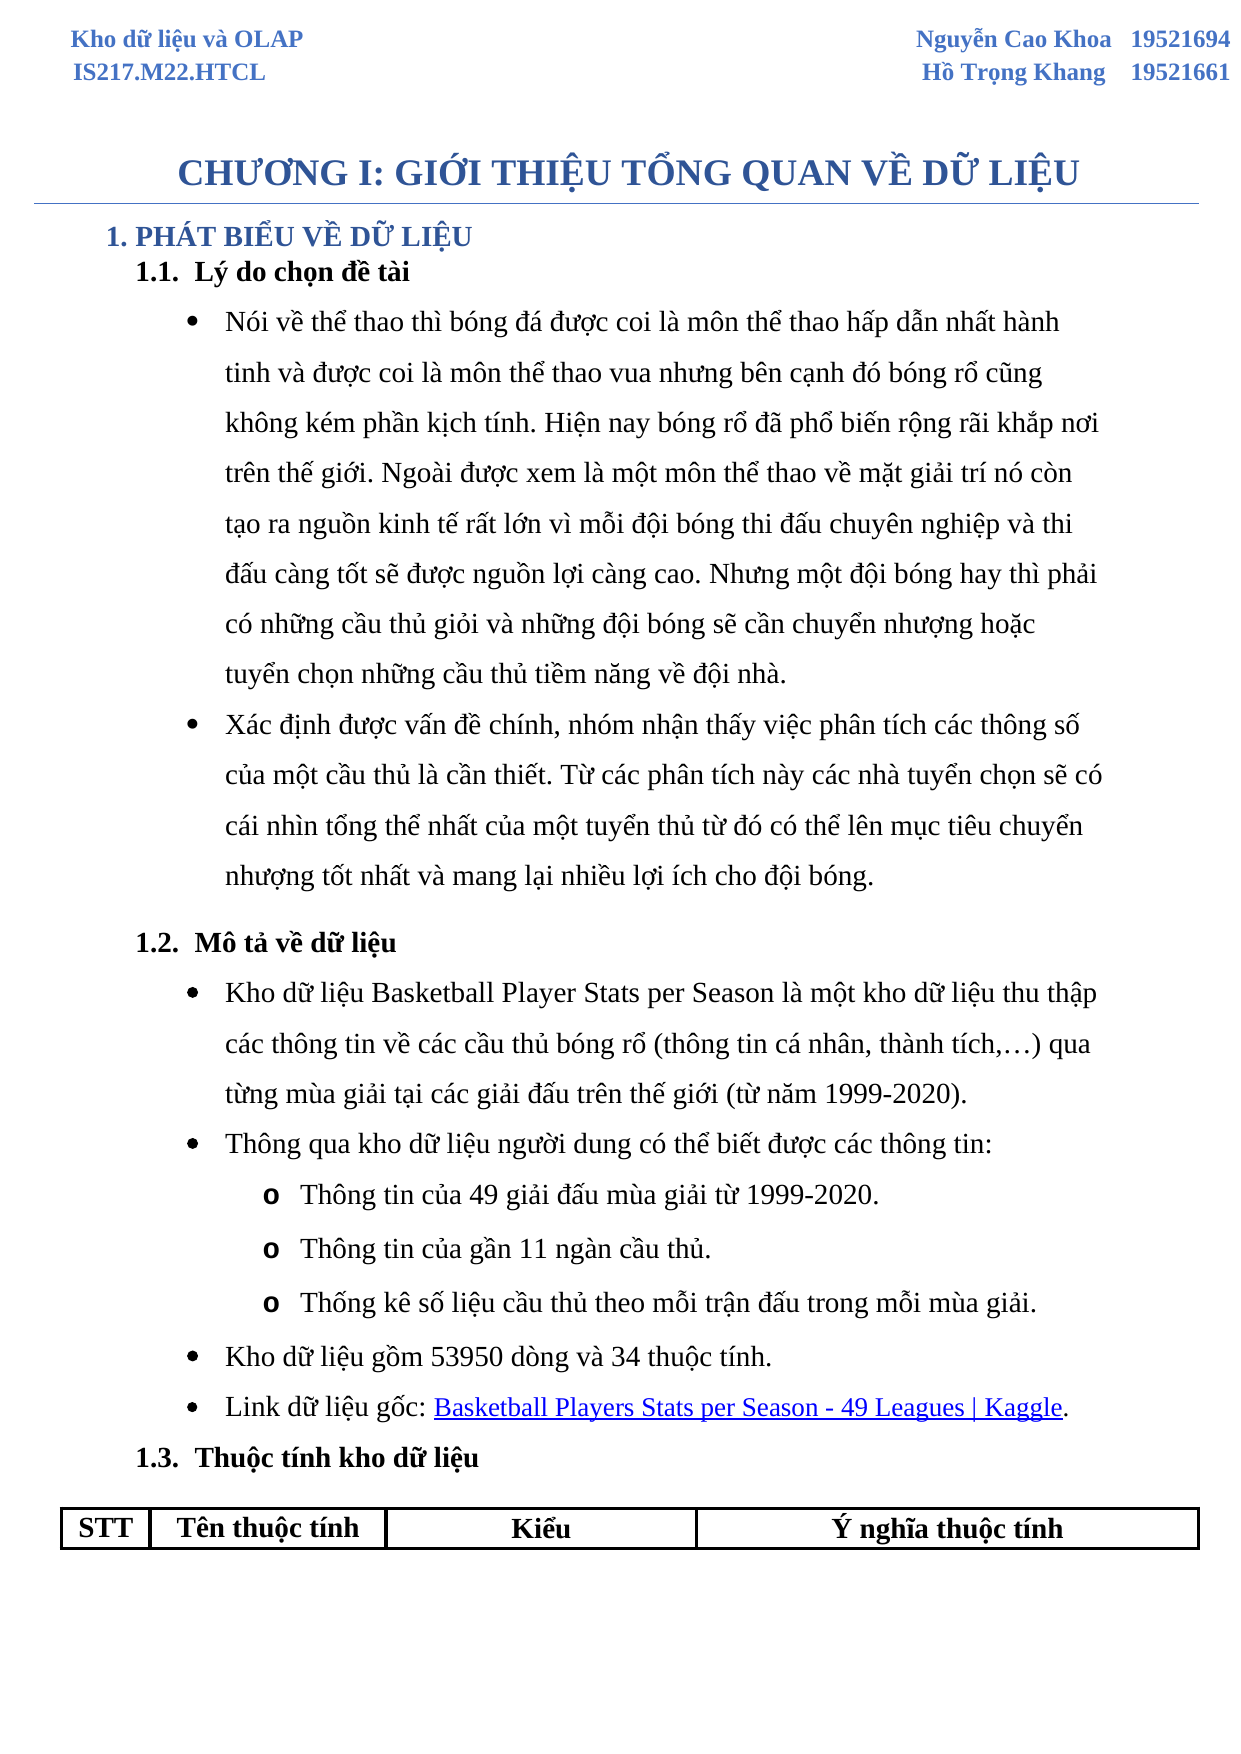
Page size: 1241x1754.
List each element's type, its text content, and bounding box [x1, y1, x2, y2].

list Lý do chọn đề tài [135, 254, 1107, 288]
list Thông qua kho dữ liệu người dung có thể biết được các thông tin: [187, 1126, 1107, 1160]
list Kho dữ liệu gồm 53950 dòng và 34 thuộc tính. [187, 1339, 1107, 1373]
list Link dữ liệu gốc: Basketball Players Stats per Season - 49 Leagues | Kaggle. [187, 1389, 1107, 1423]
list Xác định được vấn đề chính, nhóm nhận thấy việc phân tích các thông số của một cầu thủ là cần thiết. Từ các phân tích này các nhà tuyển chọn sẽ có cái nhìn tổng thể nhất của một tuyển thủ từ đó có thể lên mục tiêu chuyển nhượng tốt nhất và mang lại nhiều lợi ích cho đội bóng. [187, 707, 1107, 892]
table_header Kiểu [388, 1510, 695, 1547]
subtitle PHÁT BIỂU VỀ DỮ LIỆU [106, 219, 1107, 252]
list Thuộc tính kho dữ liệu [135, 1440, 1107, 1473]
table_header STT [63, 1510, 148, 1547]
list Kho dữ liệu Basketball Player Stats per Season là một kho dữ liệu thu thập các thông tin về các cầu thủ bóng rổ (thông tin cá nhân, thành tích,…) qua từng mùa giải tại các giải đấu trên thế giới (từ năm 1999-2020). [187, 975, 1107, 1109]
subtitle CHƯƠNG I: GIỚI THIỆU TỔNG QUAN VỀ DỮ LIỆU [150, 150, 1107, 193]
list Thông tin của gần 11 ngàn cầu thủ. [262, 1231, 1107, 1267]
list Thông tin của 49 giải đấu mùa giải từ 1999-2020. [262, 1177, 1107, 1213]
table_header Ý nghĩa thuộc tính [698, 1510, 1197, 1547]
list Nói về thể thao thì bóng đá được coi là môn thể thao hấp dẫn nhất hành tinh và được coi là môn thể thao vua nhưng bên cạnh đó bóng rổ cũng không kém phần kịch tính. Hiện nay bóng rổ đã phổ biến rộng rãi khắp nơi trên thế giới. Ngoài được xem là một môn thể thao về mặt giải trí nó còn tạo ra nguồn kinh tế rất lớn vì mỗi đội bóng thi đấu chuyên nghiệp và thi đấu càng tốt sẽ được nguồn lợi càng cao. Nhưng một đội bóng hay thì phải có những cầu thủ giỏi và những đội bóng sẽ cần chuyển nhượng hoặc tuyển chọn những cầu thủ tiềm năng về đội nhà. [187, 304, 1107, 690]
list Thống kê số liệu cầu thủ theo mỗi trận đấu trong mỗi mùa giải. [262, 1285, 1107, 1321]
subtitle Mô tả về dữ liệu [135, 925, 1107, 958]
table_header Tên thuộc tính [152, 1510, 384, 1547]
